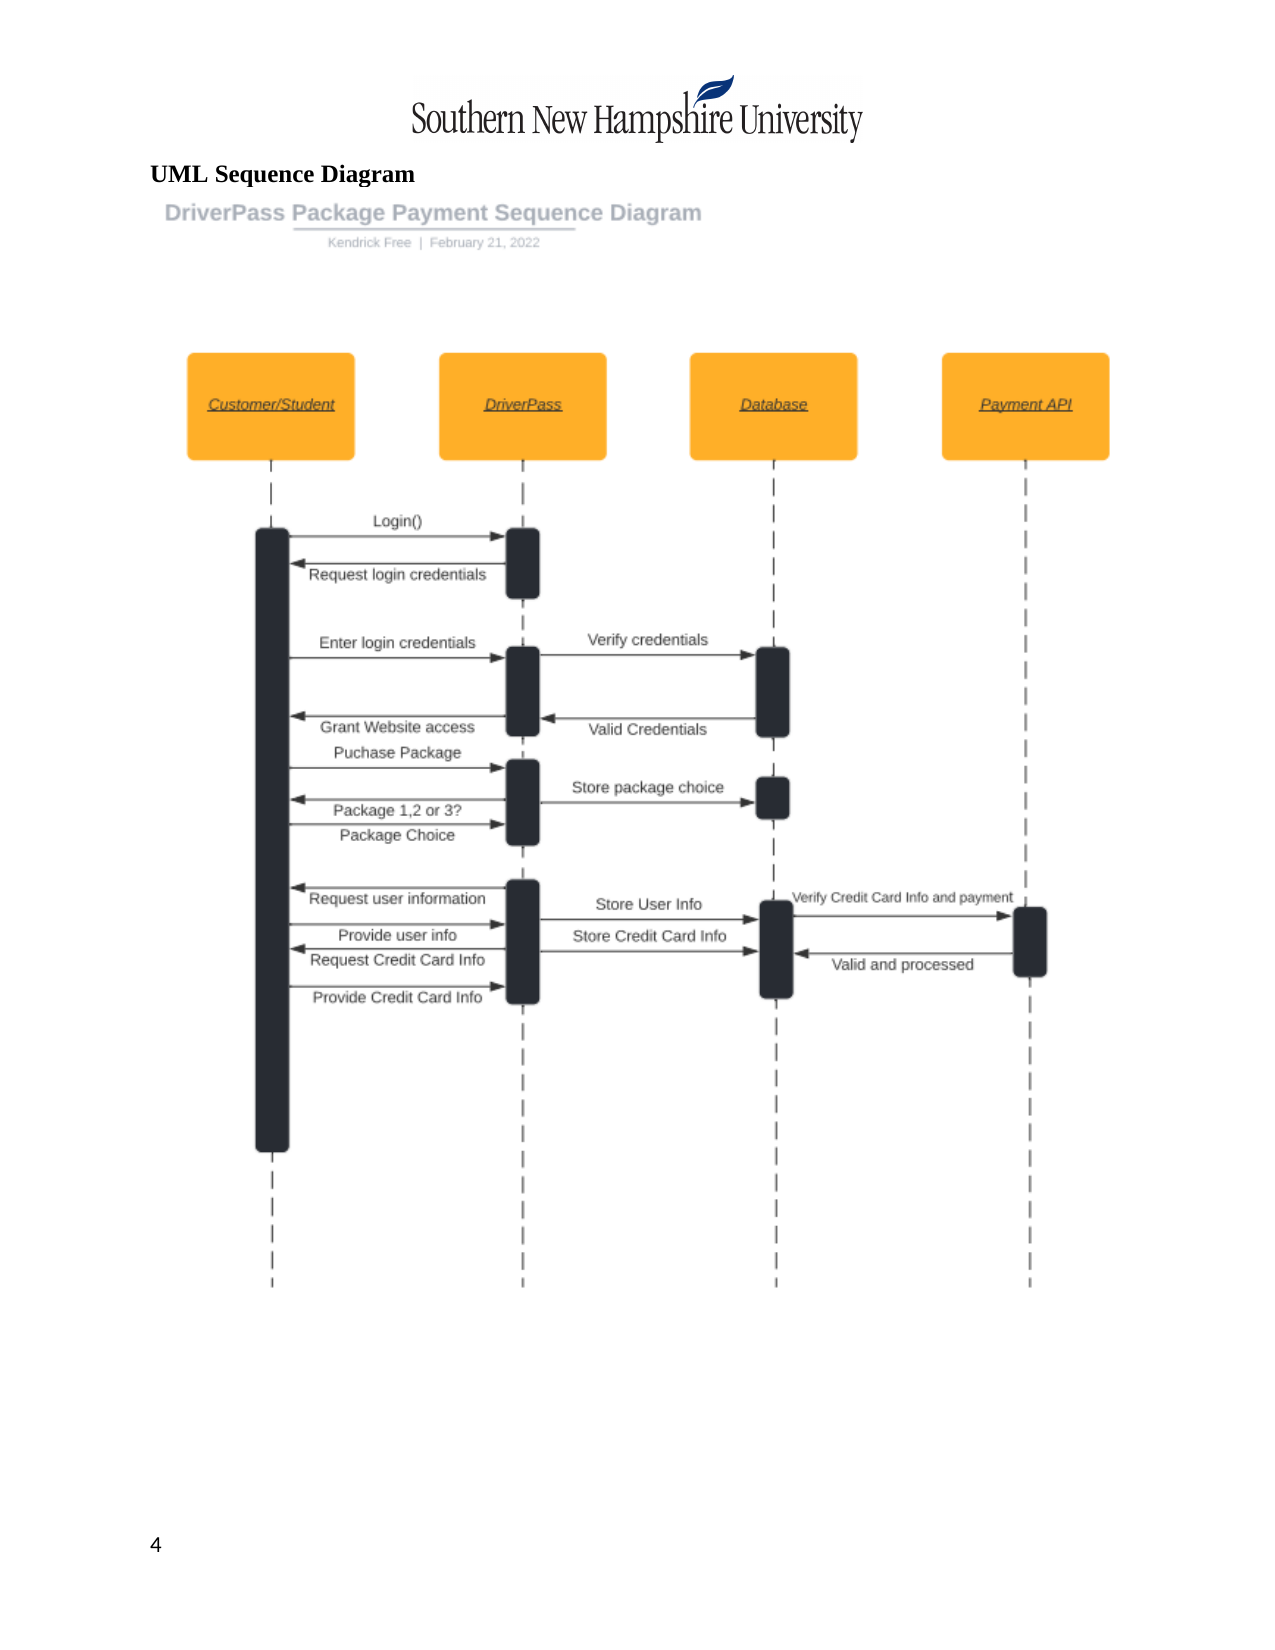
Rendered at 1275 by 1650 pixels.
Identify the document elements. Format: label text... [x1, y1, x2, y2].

picture [412, 75, 863, 143]
picture [150, 187, 1125, 1348]
subtitle UML Sequence Diagram [150, 159, 1125, 187]
